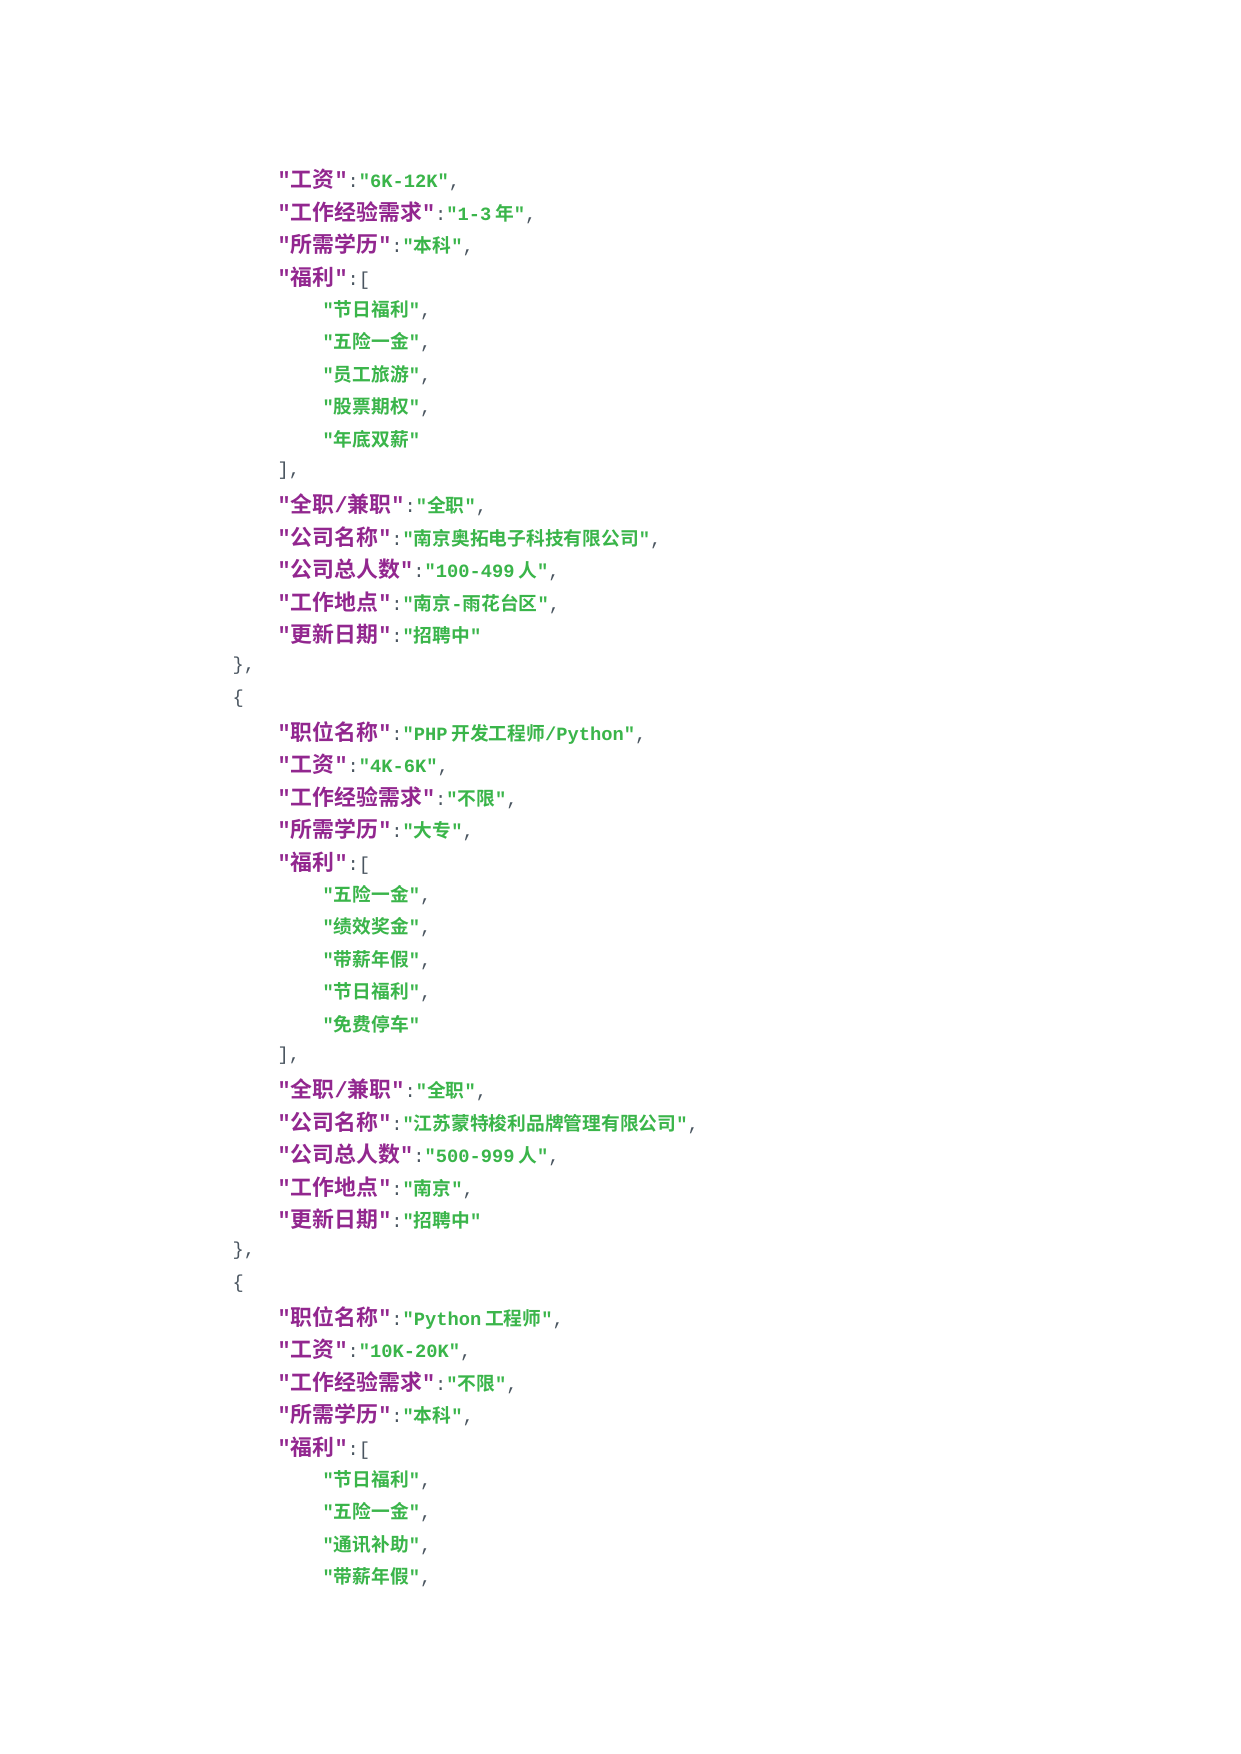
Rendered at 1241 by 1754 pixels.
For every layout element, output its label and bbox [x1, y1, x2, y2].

text [187, 162, 1053, 1592]
